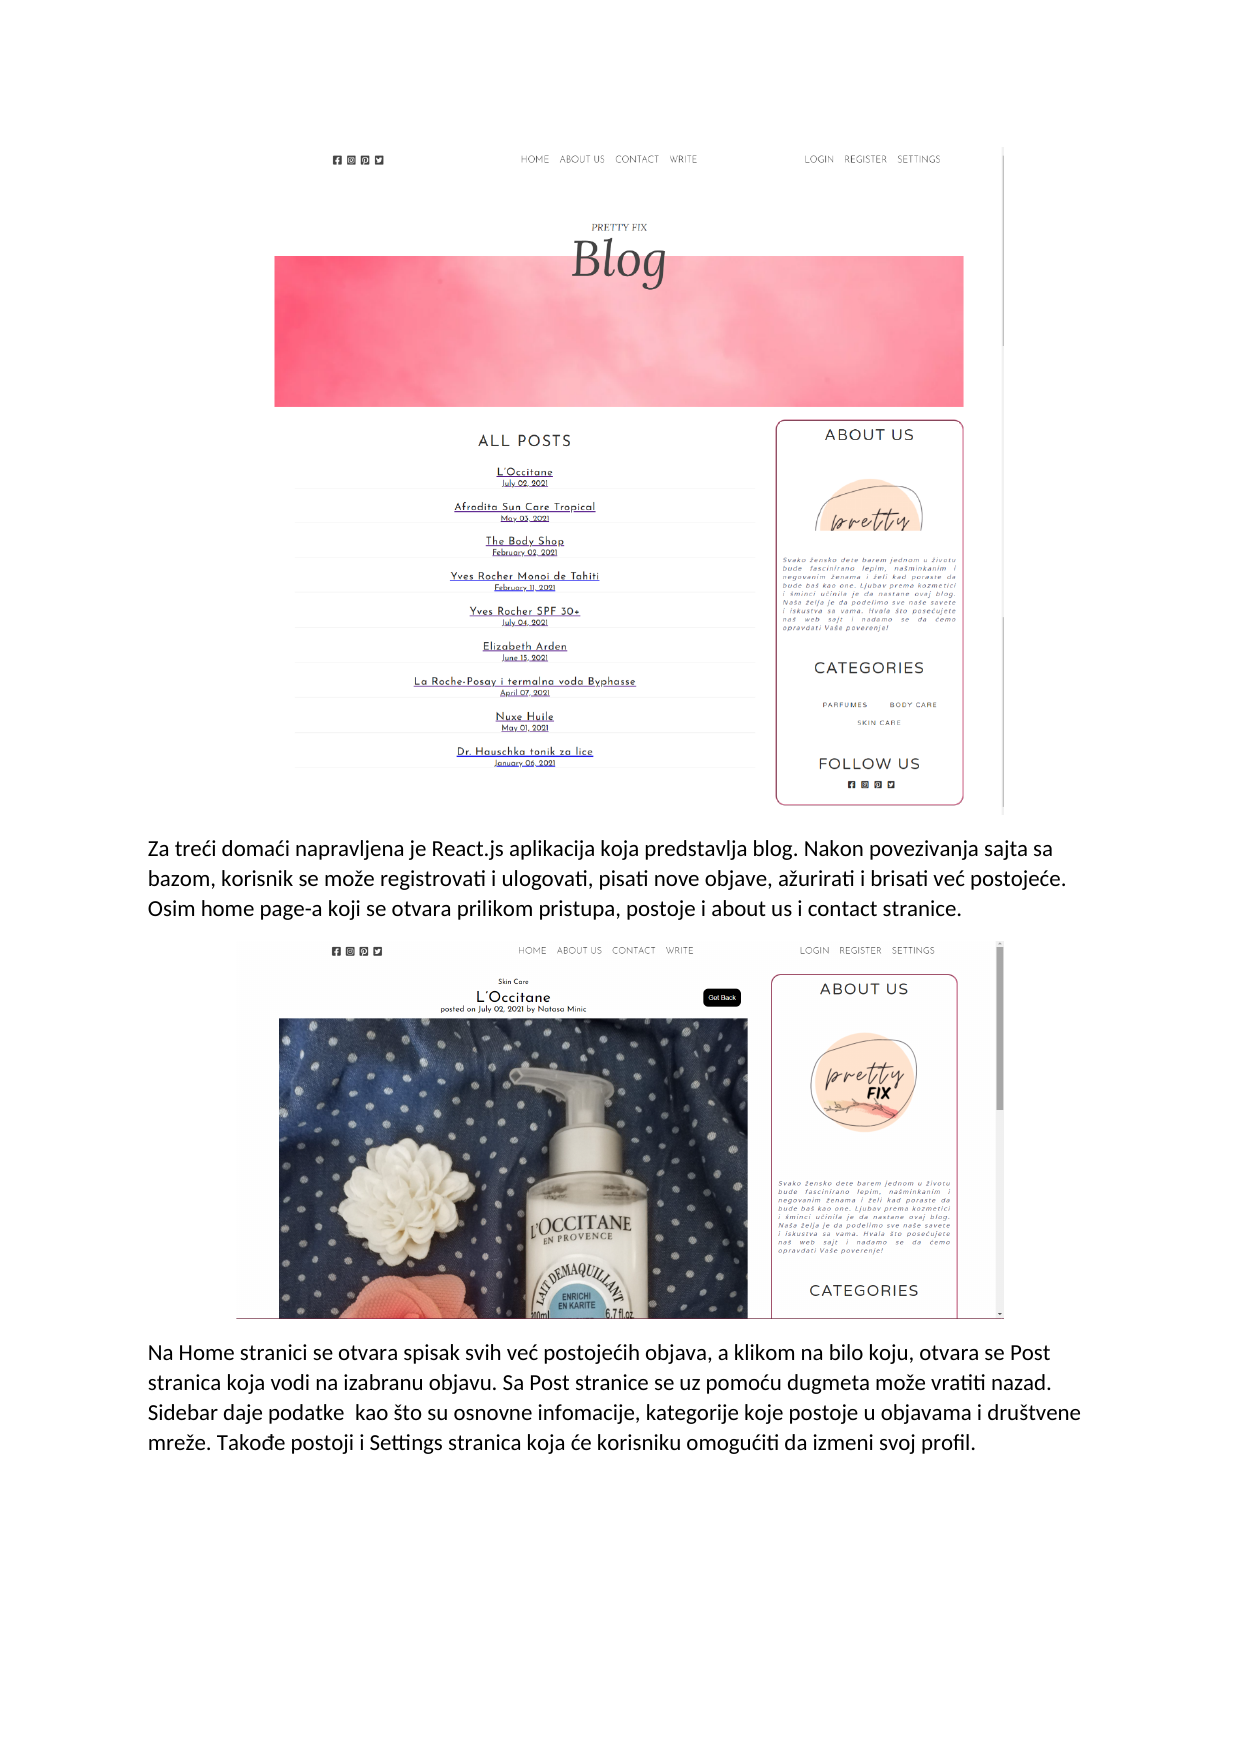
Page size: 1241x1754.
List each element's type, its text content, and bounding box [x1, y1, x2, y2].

text Na Home stranici se otvara spisak svih već postojećih objava, a klikom na bilo koju, otvara se Post stranica koja vodi na izabranu objavu. Sa Post stranice se uz pomoću dugmeta može vratiti nazad. Sidebar daje podatke kao što su osnovne infomacije, kategorije koje postoje u objavama i društvene mreže. Takođe postoji i Settings stranica koja će korisniku omogućiti da izmeni svoj profil. [148, 1338, 1093, 1457]
picture [236, 941, 1004, 1319]
text Za treći domaći napravljena je React.js aplikacija koja predstavlja blog. Nakon povezivanja sajta sa bazom, korisnik se može registrovati i ulogovati, pisati nove objave, ažurirati i brisati već postojeće. Osim home page-a koji se otvara prilikom pristupa, postoje i about us i contact stranice. [148, 834, 1093, 922]
picture [236, 147, 1004, 815]
